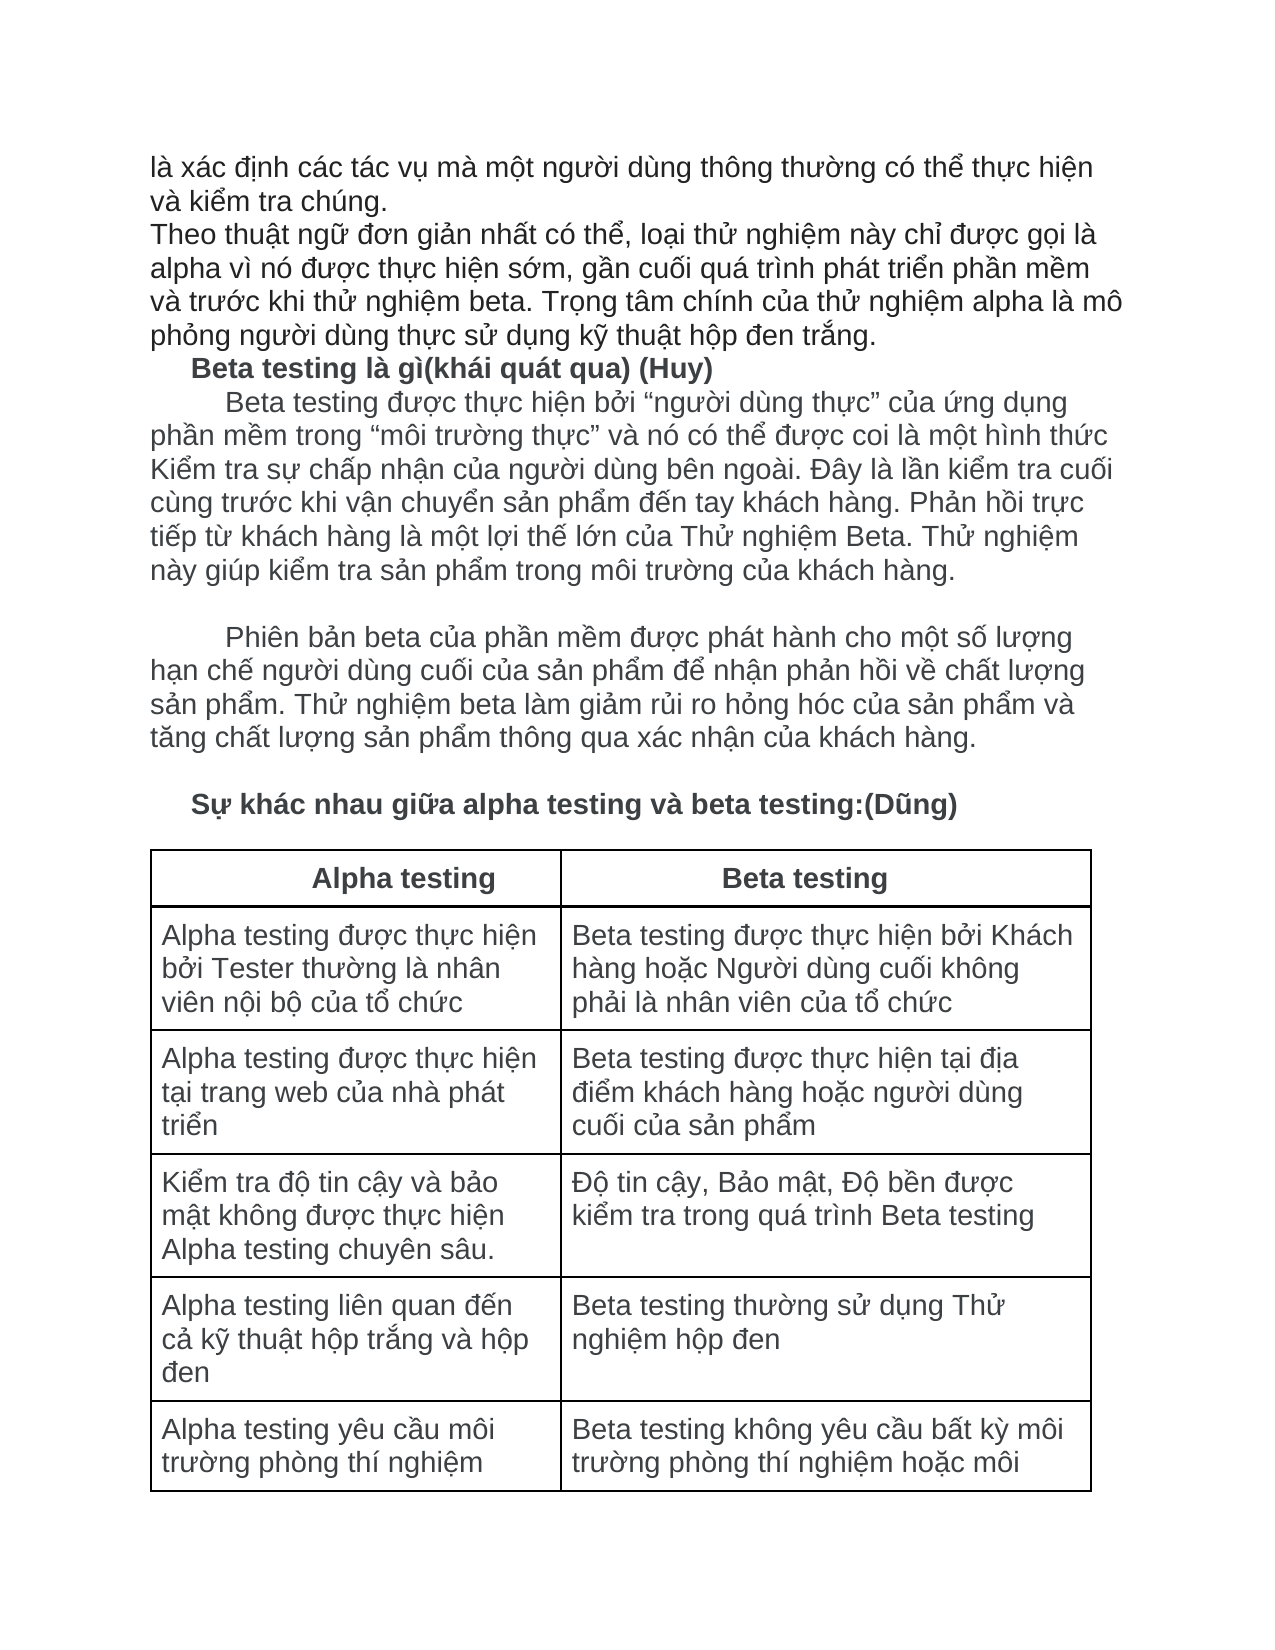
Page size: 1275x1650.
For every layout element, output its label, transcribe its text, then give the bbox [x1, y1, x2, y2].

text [150, 150, 1125, 217]
text Sự khác nhau giữa alpha testing và beta testing:(Dũng) [150, 787, 1125, 821]
table_header Alpha testing [152, 851, 560, 905]
table_cell Beta testing được thực hiện tại địa điểm khách hàng hoặc người dùng cuối của sản phẩm [562, 1031, 1090, 1152]
table_cell Độ tin cậy, Bảo mật, Độ bền được kiểm tra trong quá trình Beta testing [562, 1155, 1090, 1276]
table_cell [562, 1402, 1090, 1489]
text Beta testing là gì(khái quát qua) (Huy) [150, 351, 1125, 385]
text Beta testing được thực hiện bởi “người dùng thực” của ứng dụng phần mềm trong “môi trường thực” và nó có thể được coi là một hình thức Kiểm tra sự chấp nhận của người dùng bên ngoài. Đây là lần kiểm tra cuối cùng trước khi vận chuyển sản phẩm đến tay khách hàng. Phản hồi trực tiếp từ khách hàng là một lợi thế lớn của Thử nghiệm Beta. Thử nghiệm này giúp kiểm tra sản phẩm trong môi trường của khách hàng. [150, 385, 1125, 586]
table_cell Beta testing thường sử dụng Thử nghiệm hộp đen [562, 1278, 1090, 1399]
text Phiên bản beta của phần mềm được phát hành cho một số lượng hạn chế người dùng cuối của sản phẩm để nhận phản hồi về chất lượng sản phẩm. Thử nghiệm beta làm giảm rủi ro hỏng hóc của sản phẩm và tăng chất lượng sản phẩm thông qua xác nhận của khách hàng. [150, 619, 1125, 754]
table_cell Alpha testing liên quan đến cả kỹ thuật hộp trắng và hộp đen [152, 1278, 560, 1399]
table_cell Alpha testing được thực hiện bởi Tester thường là nhân viên nội bộ của tổ chức [152, 908, 560, 1029]
table_cell Beta testing được thực hiện bởi Khách hàng hoặc Người dùng cuối không phải là nhân viên của tổ chức [562, 908, 1090, 1029]
text Theo thuật ngữ đơn giản nhất có thể, loại thử nghiệm này chỉ được gọi là alpha vì nó được thực hiện sớm, gần cuối quá trình phát triển phần mềm và trước khi thử nghiệm beta. Trọng tâm chính của thử nghiệm alpha là mô phỏng người dùng thực sử dụng kỹ thuật hộp đen trắng. [150, 217, 1125, 351]
table_cell Alpha testing được thực hiện tại trang web của nhà phát triển [152, 1031, 560, 1152]
table_header Beta testing [562, 851, 1090, 905]
table_cell Kiểm tra độ tin cậy và bảo mật không được thực hiện Alpha testing chuyên sâu. [152, 1155, 560, 1276]
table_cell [152, 1402, 560, 1489]
